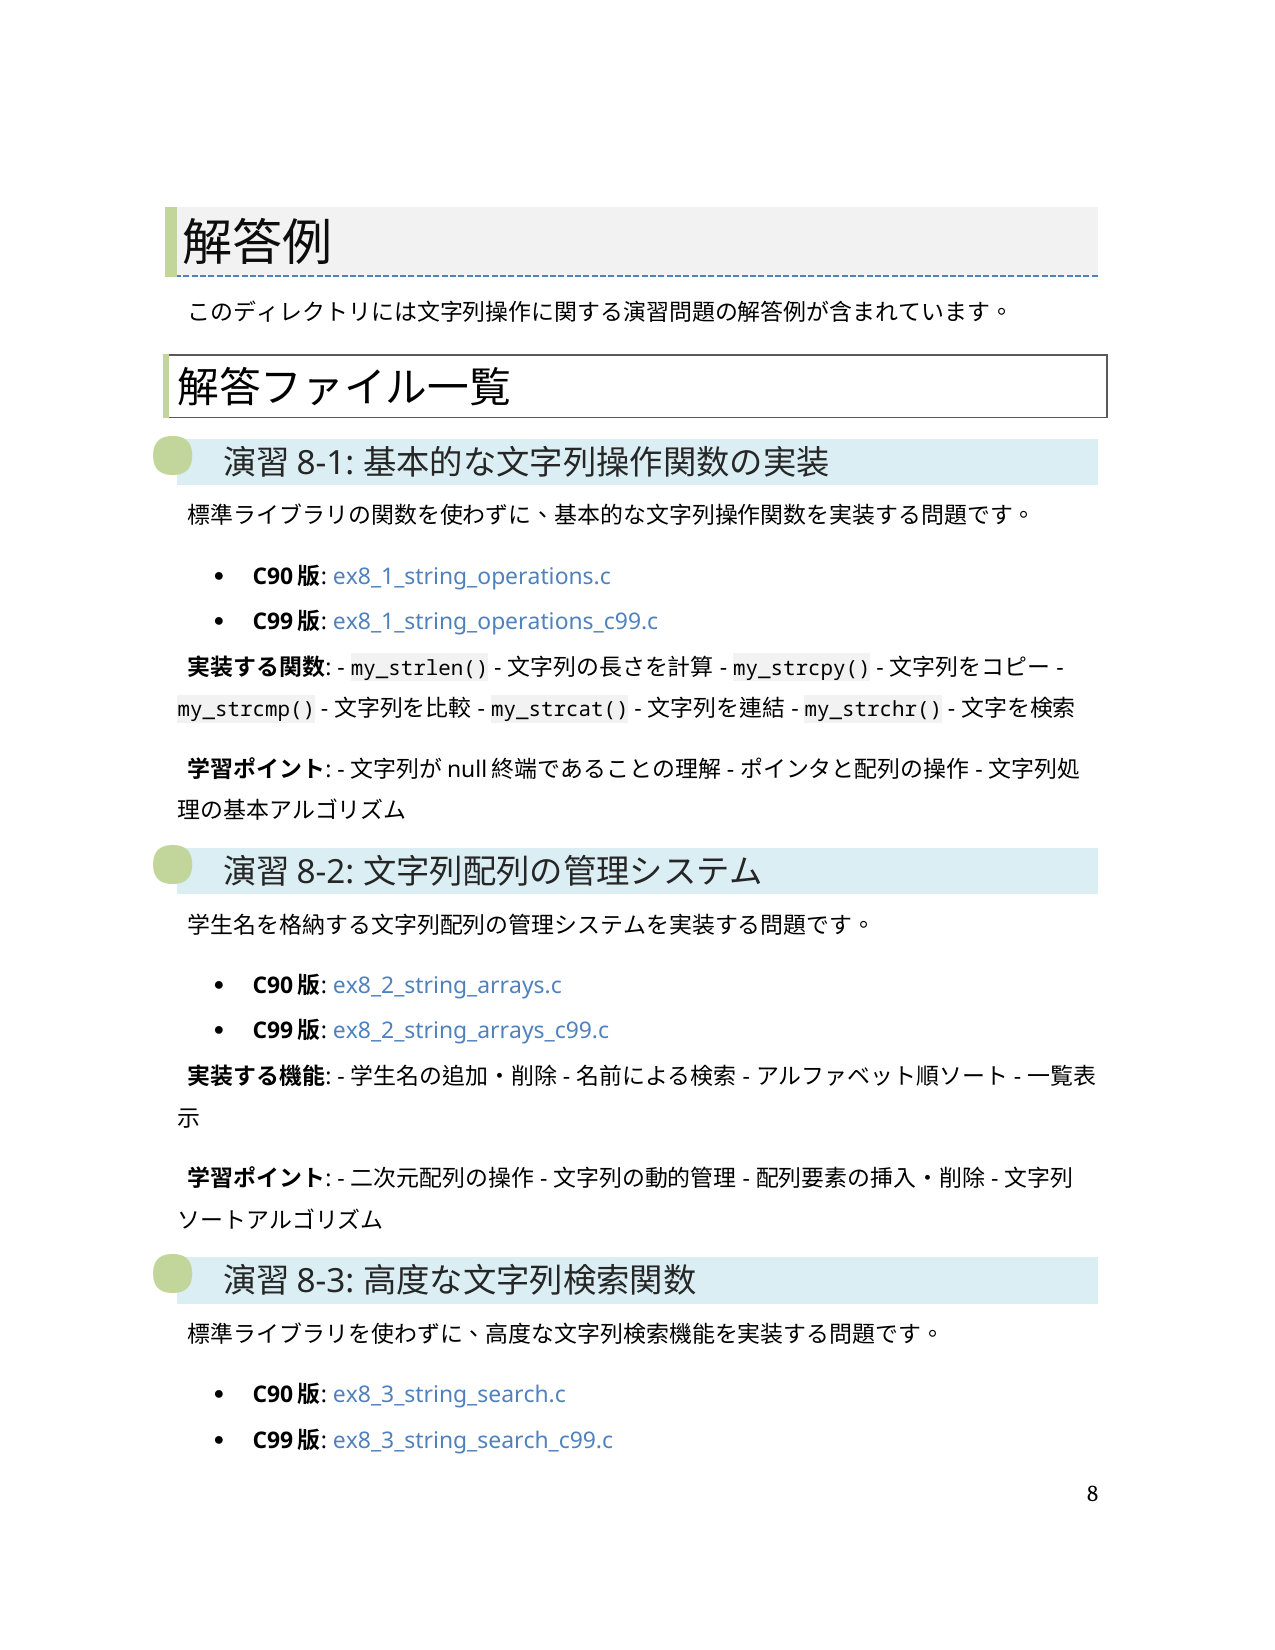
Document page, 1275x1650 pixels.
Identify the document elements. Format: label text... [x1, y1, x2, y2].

list C99版: ex8_2_string_arrays_c99.c [215, 1006, 1098, 1047]
subtitle 解答ファイル一覧 [169, 356, 1106, 417]
subtitle 演習8-3: 高度な文字列検索関数 [177, 1257, 1098, 1304]
text 実装する機能: - 学生名の追加・削除 - 名前による検索 - アルファベット順ソート - 一覧表示 [177, 1051, 1098, 1134]
list C99版: ex8_1_string_operations_c99.c [215, 596, 1098, 638]
text このディレクトリには文字列操作に関する演習問題の解答例が含まれています。 [177, 287, 1098, 329]
subtitle 演習8-2: 文字列配列の管理システム [177, 848, 1098, 894]
subtitle 解答例 [177, 207, 1098, 277]
list C90版: ex8_1_string_operations.c [215, 551, 1098, 593]
text 学習ポイント: - 二次元配列の操作 - 文字列の動的管理 - 配列要素の挿入・削除 - 文字列ソートアルゴリズム [177, 1153, 1098, 1236]
text 標準ライブラリの関数を使わずに、基本的な文字列操作関数を実装する問題です。 [177, 491, 1098, 532]
list C90版: ex8_2_string_arrays.c [215, 960, 1098, 1002]
text 学習ポイント: - 文字列がnull終端であることの理解 - ポインタと配列の操作 - 文字列処理の基本アルゴリズム [177, 744, 1098, 827]
list C99版: ex8_3_string_search_c99.c [215, 1415, 1098, 1456]
text 学生名を格納する文字列配列の管理システムを実装する問題です。 [177, 900, 1098, 941]
list C90版: ex8_3_string_search.c [215, 1369, 1098, 1411]
text 標準ライブラリを使わずに、高度な文字列検索機能を実装する問題です。 [177, 1309, 1098, 1351]
subtitle 演習8-1: 基本的な文字列操作関数の実装 [177, 439, 1098, 485]
text 実装する関数: - my_strlen() - 文字列の長さを計算 - my_strcpy() - 文字列をコピー - my_strcmp() - 文字列を比較 - my_strcat() - 文字列を連結 - my_strchr() - 文字を検索 [177, 642, 1098, 725]
